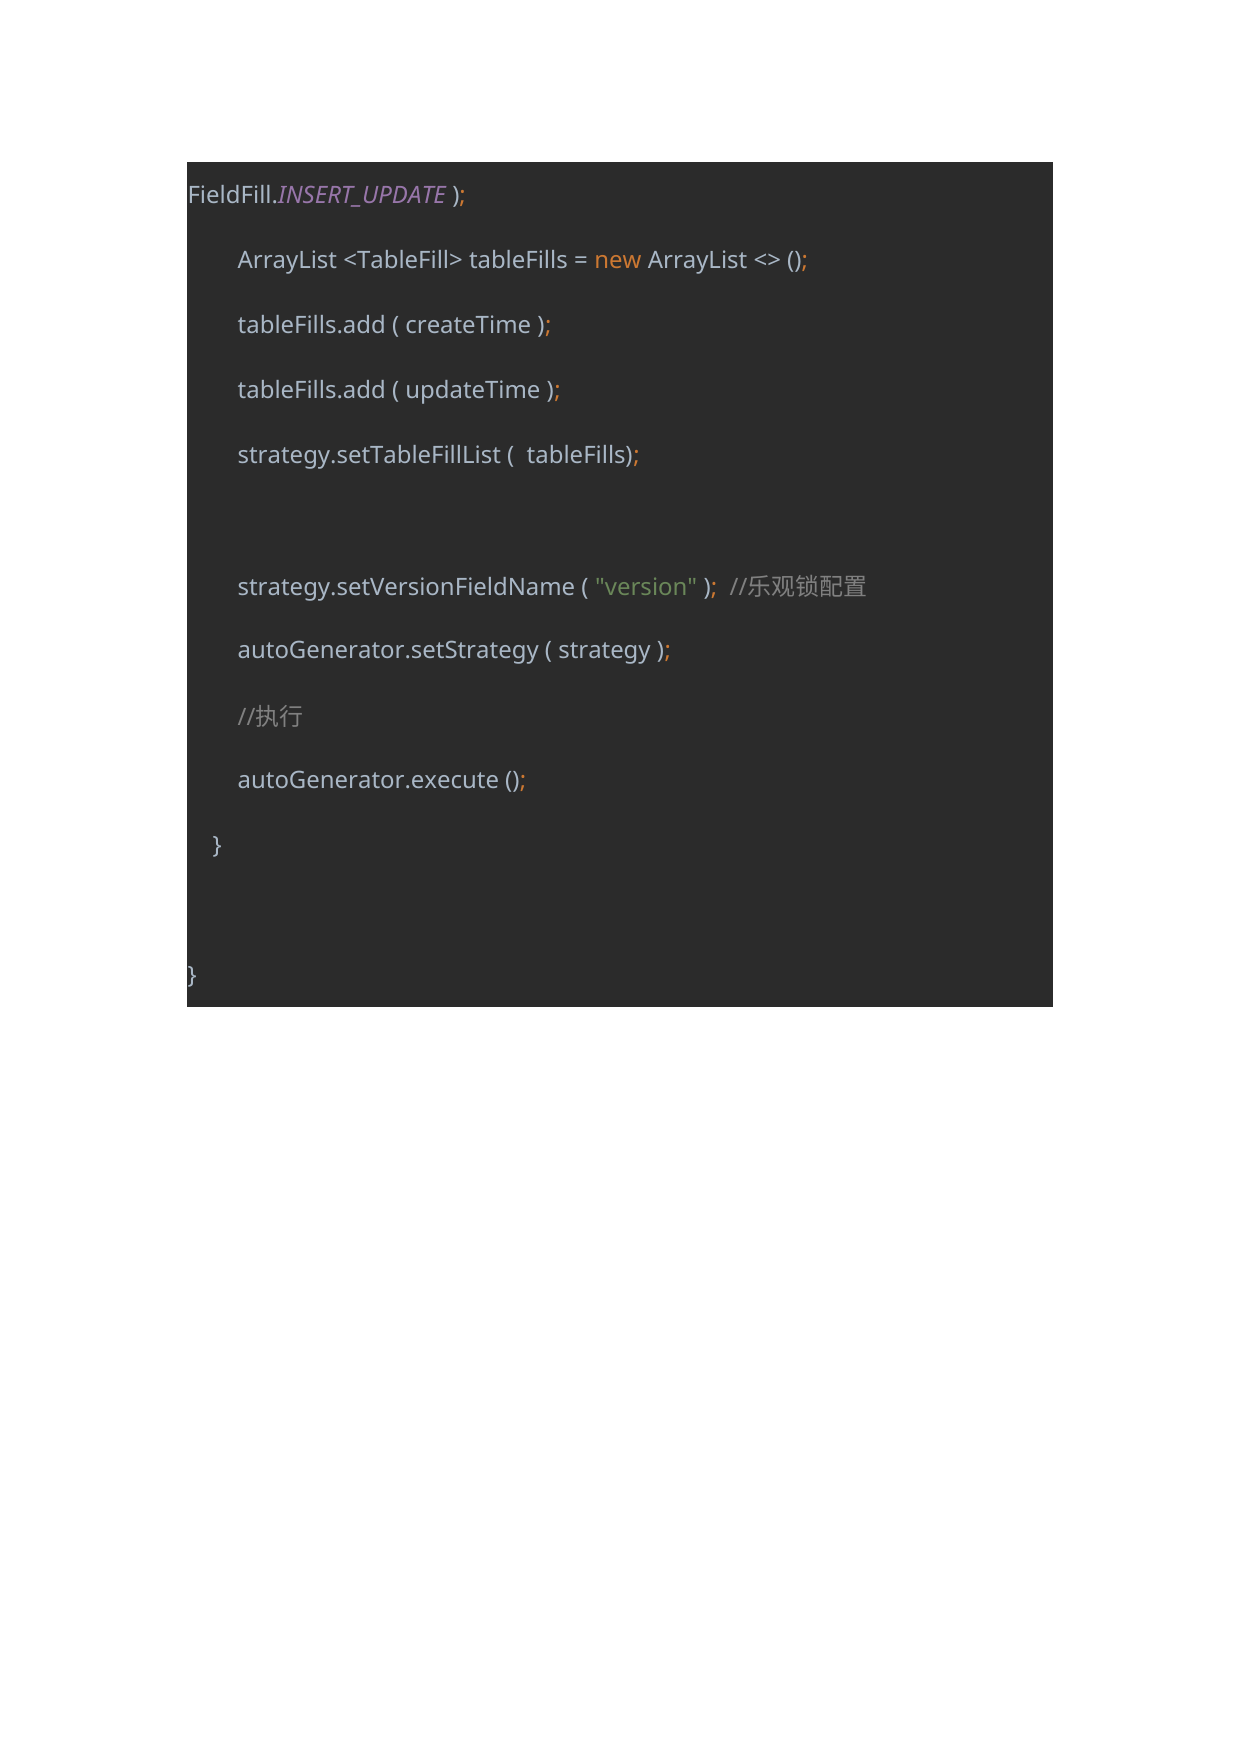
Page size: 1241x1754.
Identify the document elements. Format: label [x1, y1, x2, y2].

text [187, 162, 1053, 1007]
